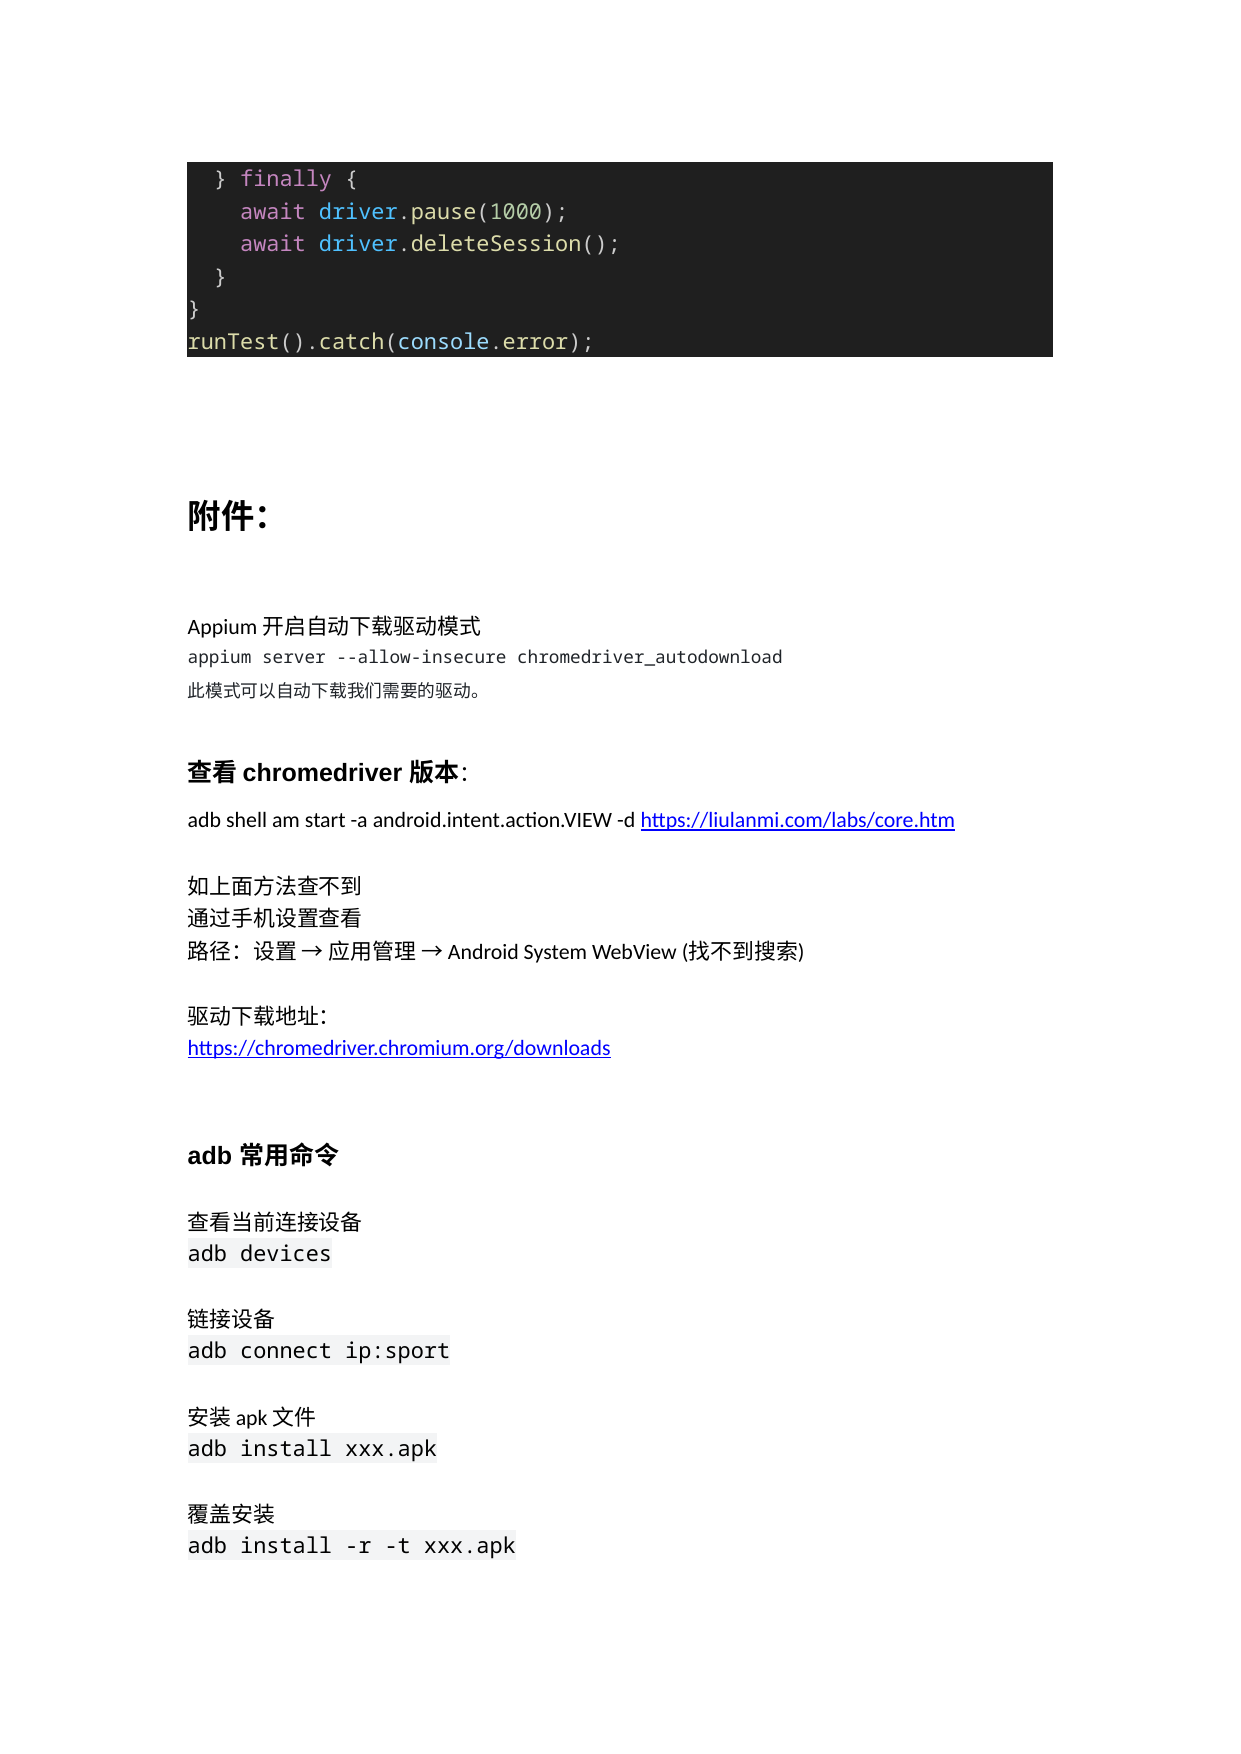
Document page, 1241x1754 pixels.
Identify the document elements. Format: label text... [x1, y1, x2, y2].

text adb devices [187, 1237, 1053, 1269]
text await driver.pause(1000); [187, 194, 1053, 227]
text 查看当前连接设备 [187, 1204, 1053, 1237]
text 安装apk文件 [187, 1399, 1053, 1432]
subtitle adb 常用命令 [187, 1121, 1053, 1186]
text appium server --allow-insecure chromedriver_autodownload [187, 641, 1053, 673]
text Appium 开启自动下载驱动模式 [187, 608, 1053, 641]
text 通过手机设置查看 [187, 901, 1053, 933]
text 覆盖安装 [187, 1497, 1053, 1529]
text 如上面方法查不到 [187, 868, 1053, 901]
text runTest().catch(console.error); [187, 324, 1053, 357]
text https://chromedriver.chromium.org/downloads [187, 1031, 1053, 1063]
text adb install -r -t xxx.apk [187, 1529, 1053, 1562]
text } [187, 259, 1053, 292]
text await driver.deleteSession(); [187, 227, 1053, 259]
text 链接设备 [187, 1302, 1053, 1334]
text } [187, 292, 1053, 324]
text 查看chromedriver 版本： [187, 738, 1053, 803]
text 路径：设置 → 应用管理 → Android System WebView (找不到搜索) [187, 933, 1053, 966]
text adb install xxx.apk [187, 1432, 1053, 1464]
text 驱动下载地址： [187, 998, 1053, 1031]
text } finally { [187, 162, 1053, 194]
text 此模式可以自动下载我们需要的驱动。 [187, 673, 1053, 706]
subtitle 附件： [187, 482, 1053, 547]
text adb connect ip:sport [187, 1334, 1053, 1367]
text adb shell am start -a android.intent.action.VIEW -d https://liulanmi.com/labs/core.htm [187, 803, 1053, 836]
